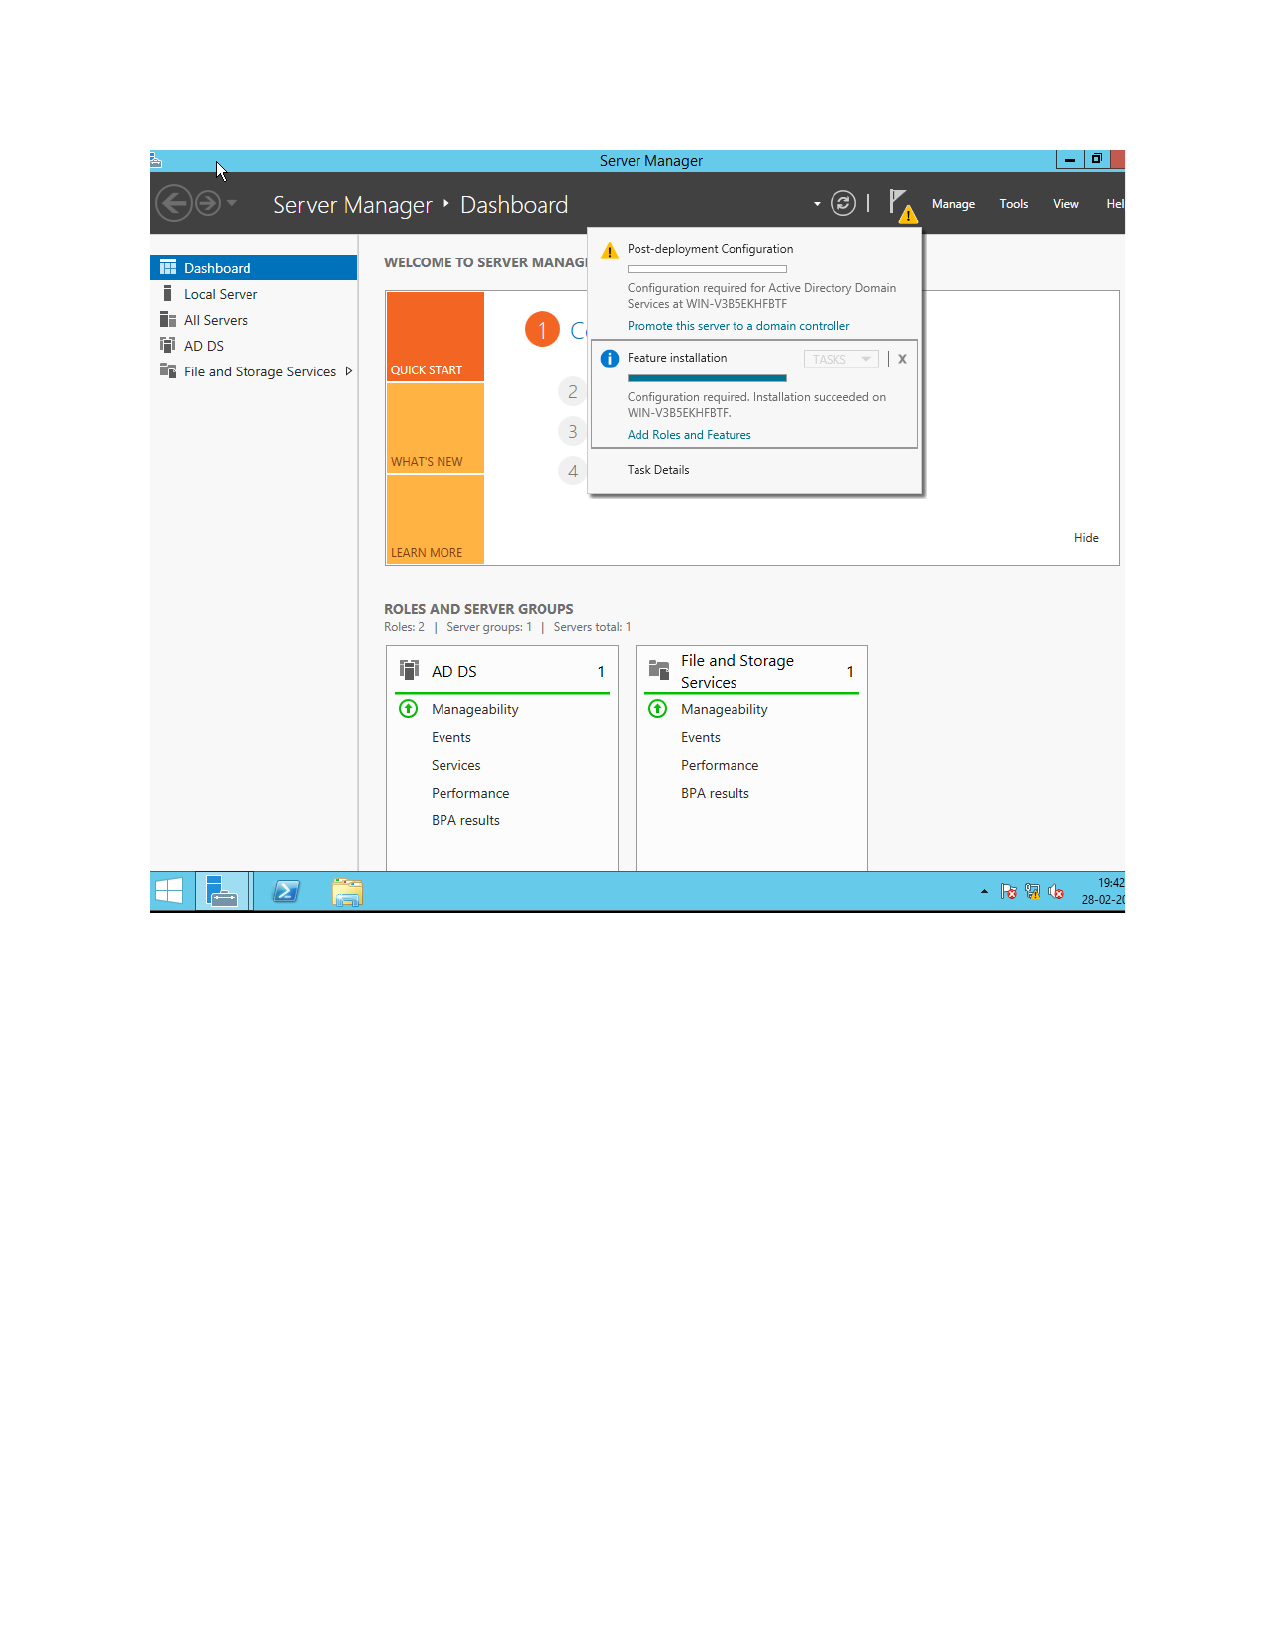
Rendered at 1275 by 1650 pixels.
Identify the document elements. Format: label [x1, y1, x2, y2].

picture [150, 150, 1125, 913]
